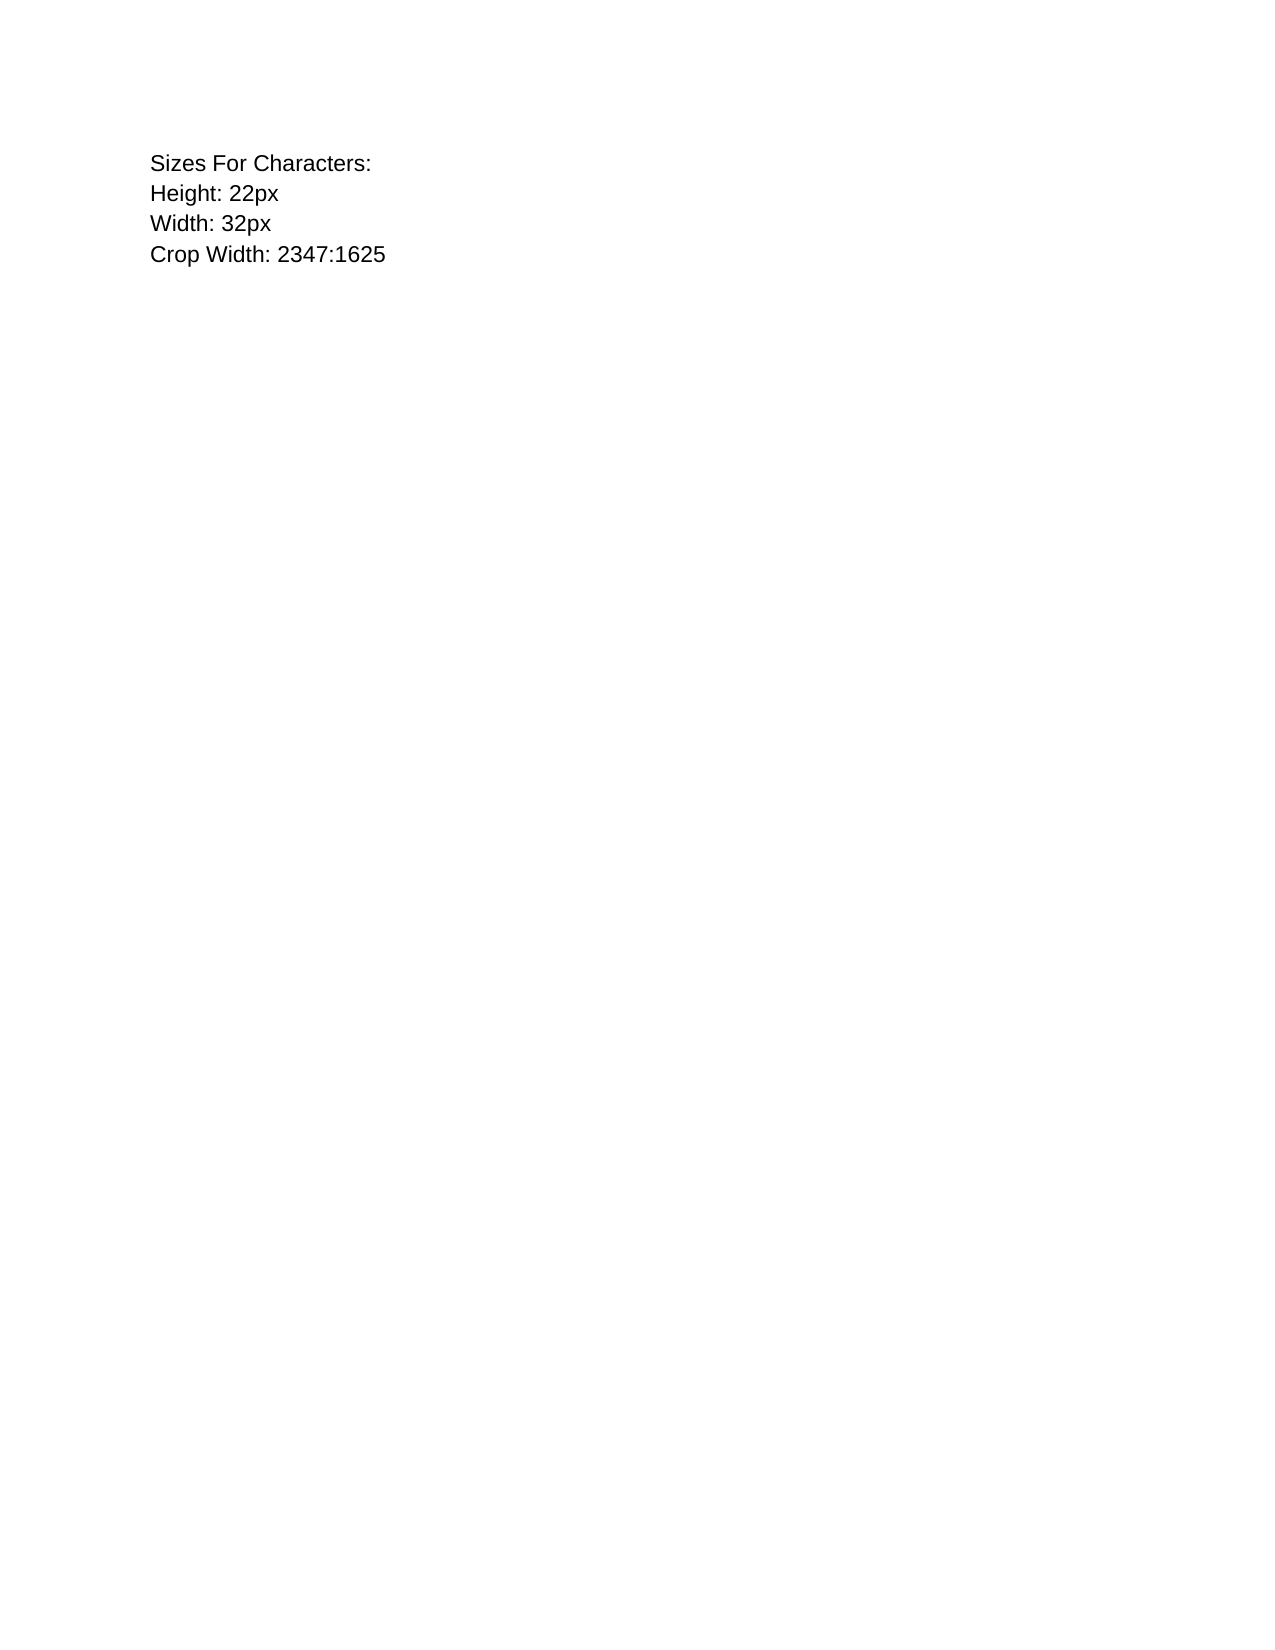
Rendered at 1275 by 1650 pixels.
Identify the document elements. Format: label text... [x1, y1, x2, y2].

text Sizes For Characters: [150, 150, 1125, 176]
text Width: 32px [150, 210, 1125, 237]
text Crop Width: 2347:1625 [150, 241, 1125, 267]
text Height: 22px [150, 180, 1125, 207]
